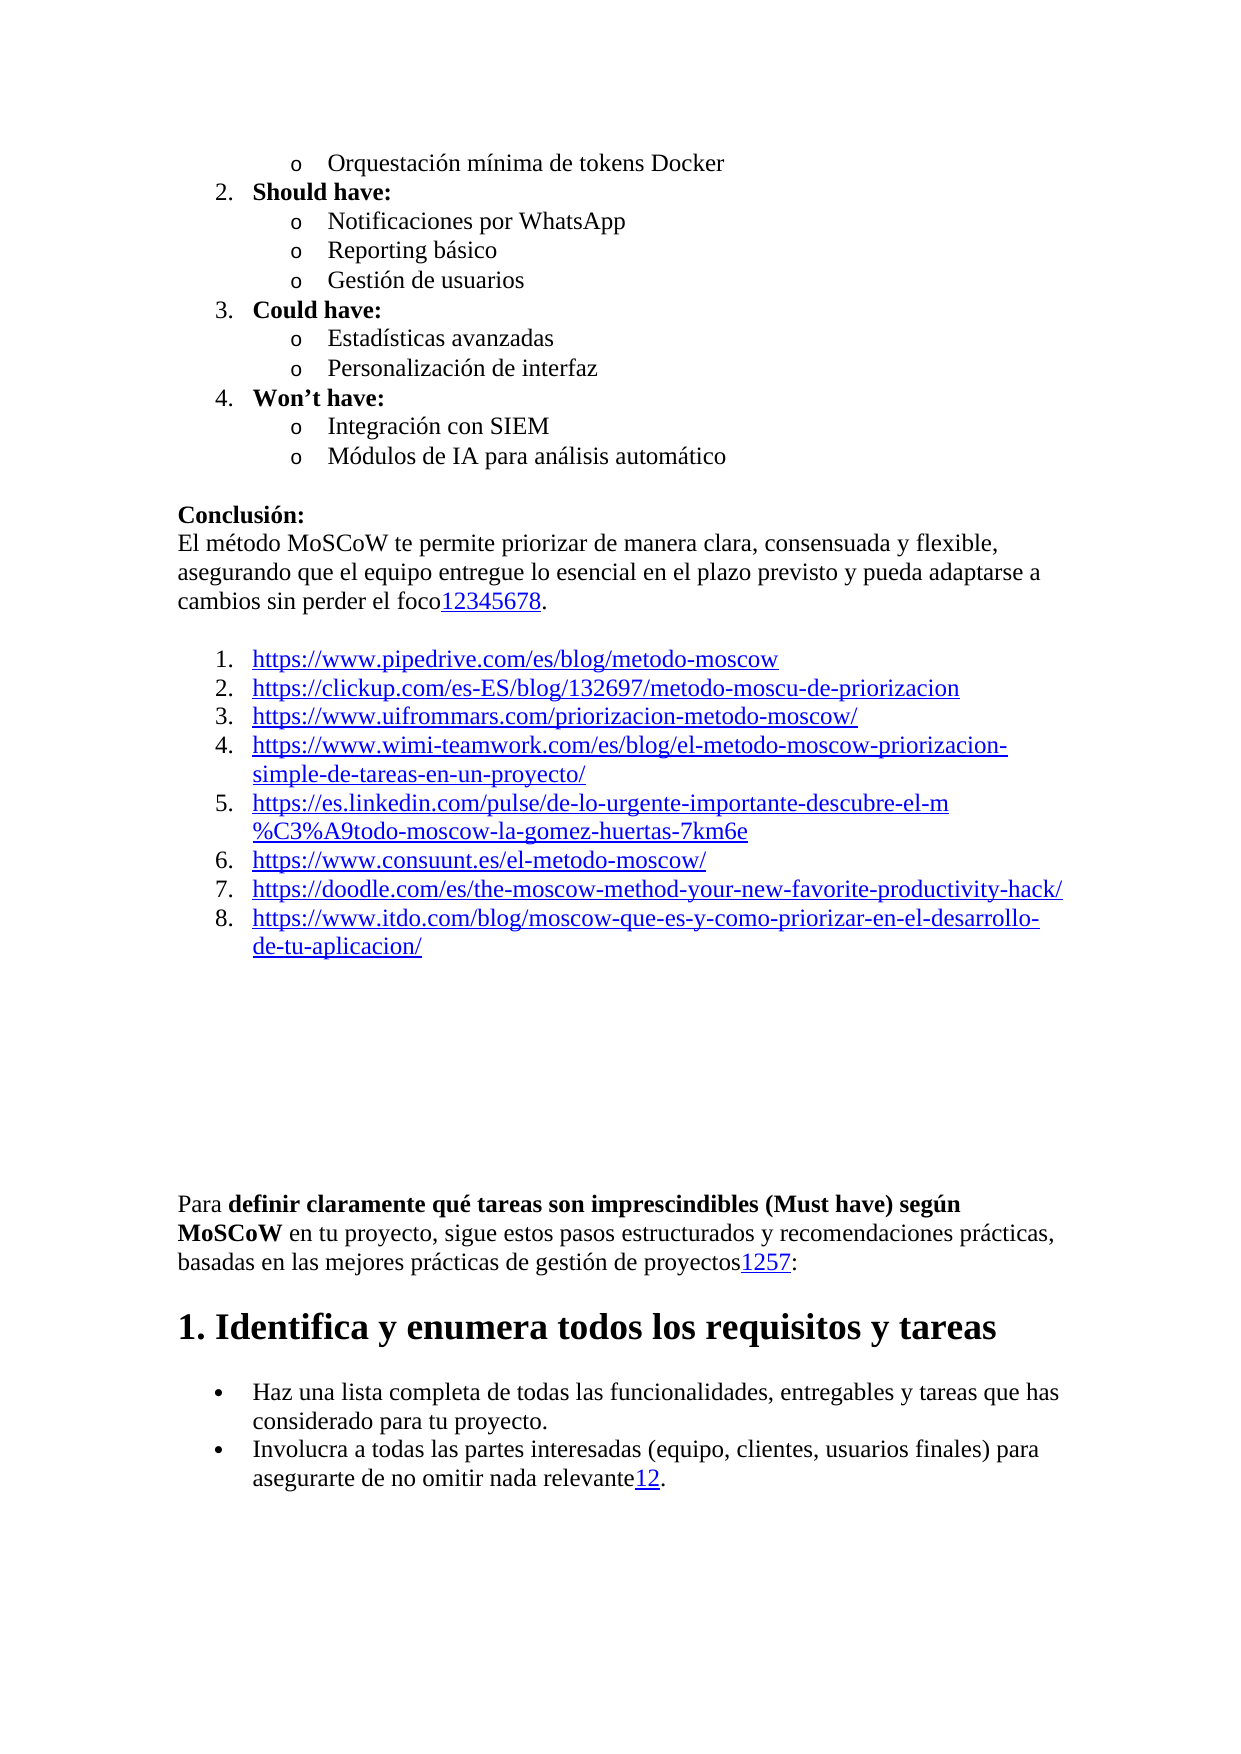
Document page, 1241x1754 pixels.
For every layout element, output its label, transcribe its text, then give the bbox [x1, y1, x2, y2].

list Orquestación mínima de tokens Docker [290, 148, 1063, 177]
list https://www.itdo.com/blog/moscow-que-es-y-como-priorizar-en-el-desarrollo-de-tu-aplicacion/ [215, 903, 1063, 960]
list Gestión de usuarios [290, 265, 1063, 295]
text Conclusión: El método MoSCoW te permite priorizar de manera clara, consensuada y flexible, asegurando que el equipo entregue lo esencial en el plazo previsto y pueda adaptarse a cambios sin perder el foco12345678. [177, 500, 1063, 615]
list Should have: [215, 177, 1063, 206]
list https://www.wimi-teamwork.com/es/blog/el-metodo-moscow-priorizacion-simple-de-tareas-en-un-proyecto/ [215, 730, 1063, 788]
text Para definir claramente qué tareas son imprescindibles (Must have) según MoSCoW en tu proyecto, sigue estos pasos estructurados y recomendaciones prácticas, basadas en las mejores prácticas de gestión de proyectos1257: [177, 1189, 1063, 1276]
list Notificaciones por WhatsApp [290, 206, 1063, 236]
list Reporting básico [290, 236, 1063, 265]
list https://www.pipedrive.com/es/blog/metodo-moscow [215, 644, 1063, 673]
text 1. Identifica y enumera todos los requisitos y tareas [177, 1305, 1063, 1348]
list https://clickup.com/es-ES/blog/132697/metodo-moscu-de-priorizacion [215, 673, 1063, 701]
list Won’t have: [215, 383, 1063, 411]
list Módulos de IA para análisis automático [290, 441, 1063, 471]
list Personalización de interfaz [290, 353, 1063, 383]
list https://www.uifrommars.com/priorizacion-metodo-moscow/ [215, 701, 1063, 730]
list Integración con SIEM [290, 411, 1063, 441]
list https://doodle.com/es/the-moscow-method-your-new-favorite-productivity-hack/ [215, 874, 1063, 903]
list Involucra a todas las partes interesadas (equipo, clientes, usuarios finales) para asegurarte de no omitir nada relevante12. [215, 1434, 1063, 1492]
list https://www.consuunt.es/el-metodo-moscow/ [215, 845, 1063, 874]
list Haz una lista completa de todas las funcionalidades, entregables y tareas que has considerado para tu proyecto. [215, 1377, 1063, 1434]
list https://es.linkedin.com/pulse/de-lo-urgente-importante-descubre-el-m%C3%A9todo-moscow-la-gomez-huertas-7km6e [215, 788, 1063, 845]
list Estadísticas avanzadas [290, 323, 1063, 353]
list Could have: [215, 295, 1063, 323]
